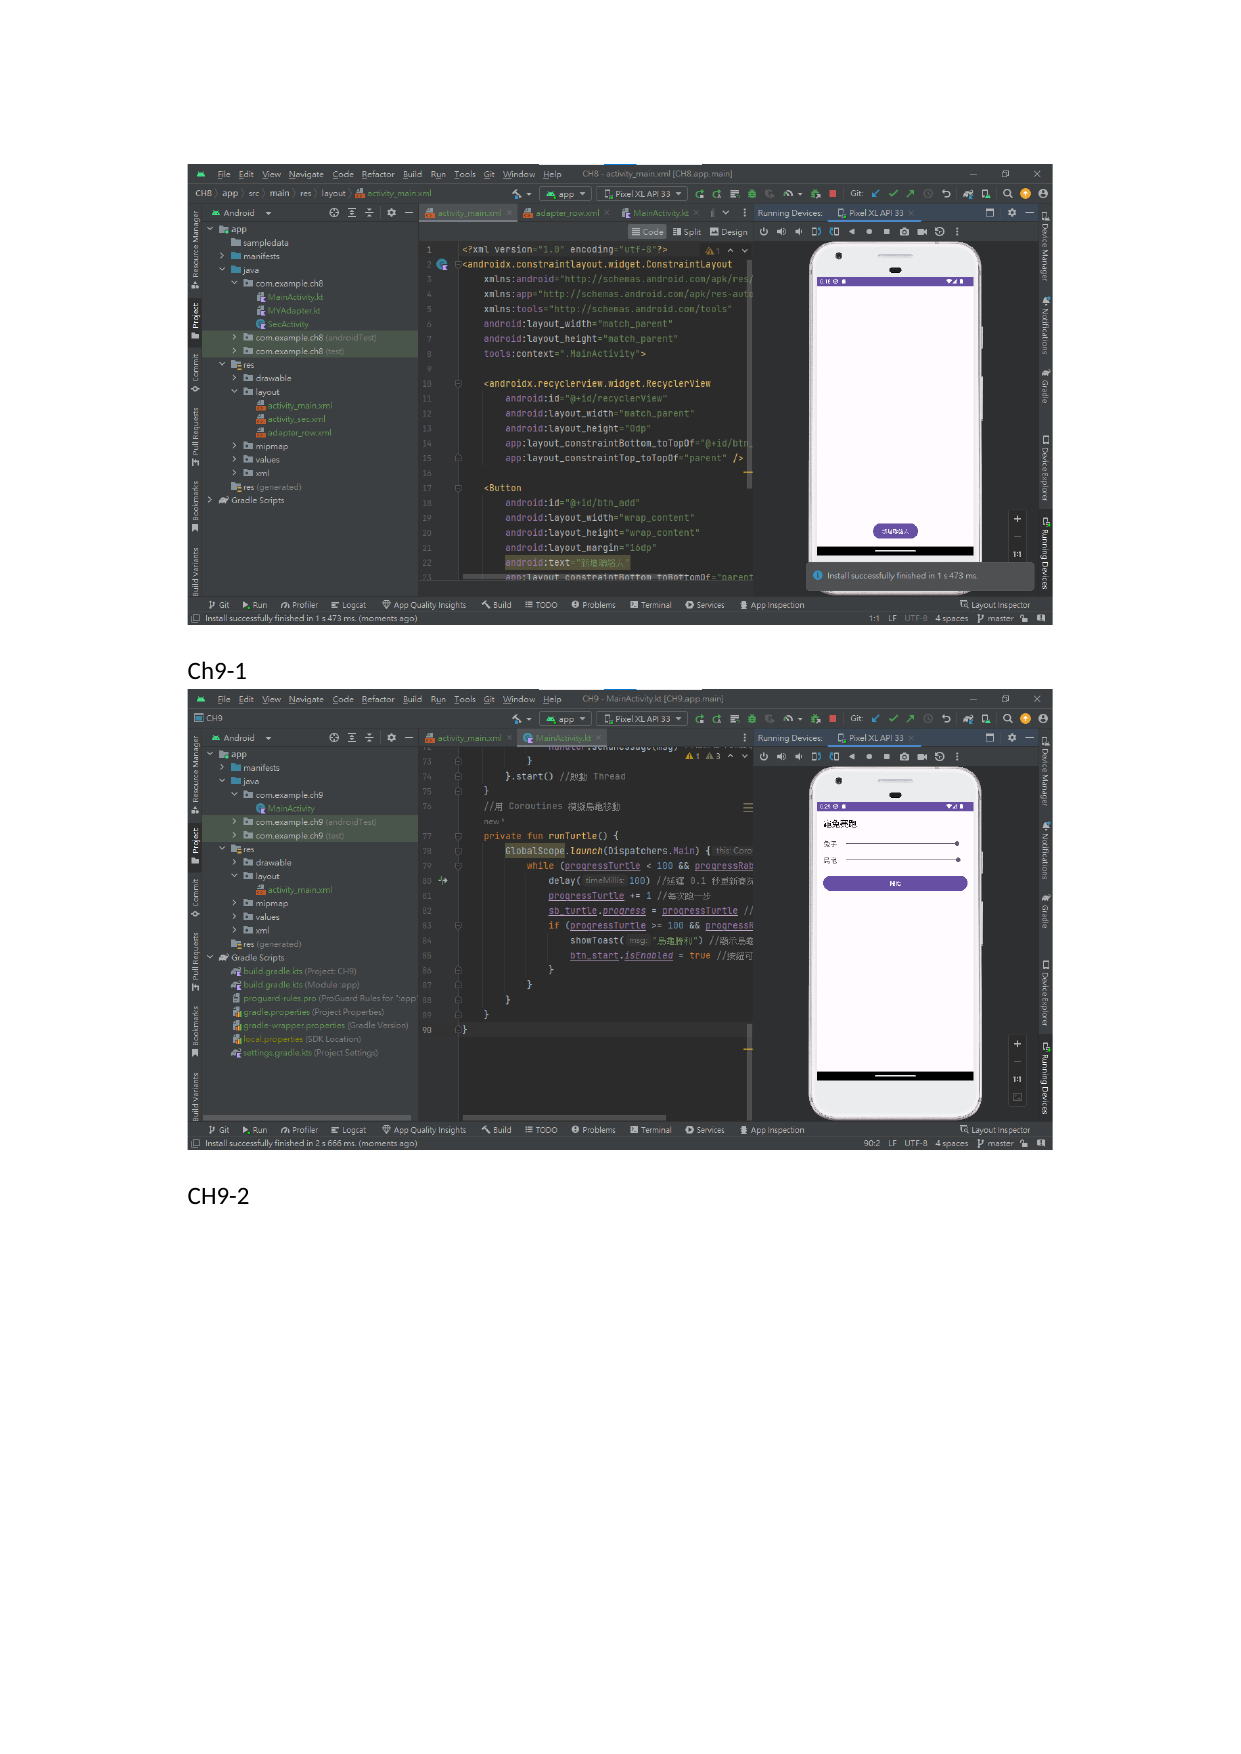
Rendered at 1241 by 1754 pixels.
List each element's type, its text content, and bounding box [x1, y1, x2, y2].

picture [187, 164, 1053, 625]
text CH9-2 [187, 1177, 1053, 1214]
picture [187, 689, 1053, 1150]
text Ch9-1 [187, 652, 1053, 689]
